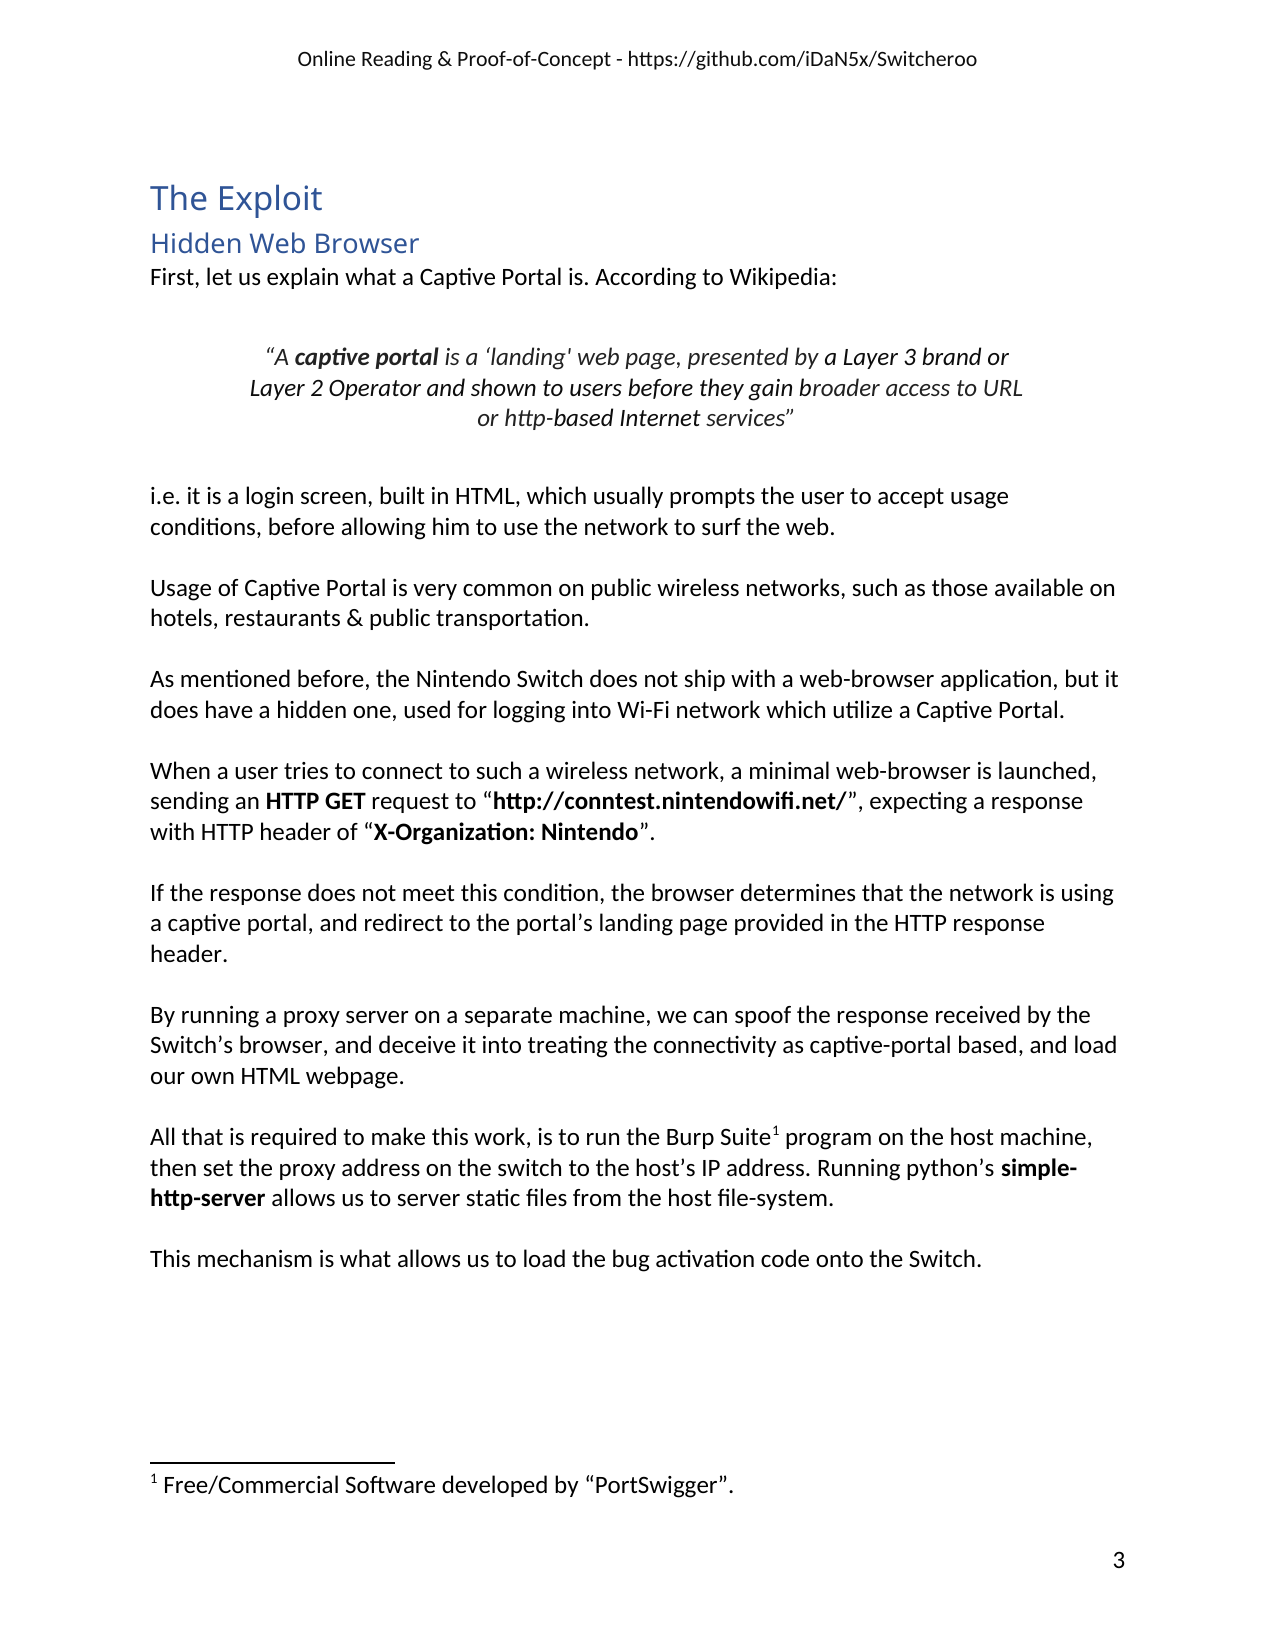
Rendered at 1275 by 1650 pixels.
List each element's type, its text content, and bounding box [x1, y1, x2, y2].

text i.e. it is a login screen, built in HTML, which usually prompts the user to accept usage conditions, before allowing him to use the network to surf the web. [150, 480, 1125, 541]
text By running a proxy server on a separate machine, we can spoof the response received by the Switch’s browser, and deceive it into treating the connectivity as captive-portal based, and load our own HTML webpage. [150, 999, 1125, 1091]
text “A captive portal is a ‘landing' web page, presented by a Layer 3 brand or Layer 2 Operator and shown to users before they gain broader access to URL or http-based Internet services” [796, 342, 1035, 433]
text As mentioned before, the Nintendo Switch does not ship with a web-browser application, but it does have a hidden one, used for logging into Wi-Fi network which utilize a Captive Portal. [150, 663, 1125, 724]
subtitle The Exploit [150, 175, 1125, 220]
subtitle Hidden Web Browser [150, 224, 1125, 261]
text First, let us explain what a Captive Portal is. According to Wikipedia: [150, 261, 1125, 292]
text This mechanism is what allows us to load the bug activation code onto the Switch. [150, 1243, 1125, 1274]
text If the response does not meet this condition, the browser determines that the network is using a captive portal, and redirect to the portal’s landing page provided in the HTTP response header. [150, 877, 1125, 969]
text When a user tries to connect to such a wireless network, a minimal web-browser is launched, [150, 755, 1125, 786]
text Usage of Captive Portal is very common on public wireless networks, such as those available on hotels, restaurants & public transportation. [150, 572, 1125, 633]
text All that is required to make this work, is to run the Burp Suite program on the host machine, then set the proxy address on the switch to the host’s IP address. Running python’s simple-http-server allows us to server static files from the host file-system. [150, 1121, 1125, 1213]
text sending an HTTP GET request to “http://conntest.nintendowifi.net/”, expecting a response with HTTP header of “X-Organization: Nintendo”. [150, 786, 1125, 847]
text “A captive portal is a ‘landing' web page, presented by a Layer 3 brand or Layer 2 Operator and shown to users before they gain broader access to URL or http-based Internet services” [240, 342, 477, 433]
